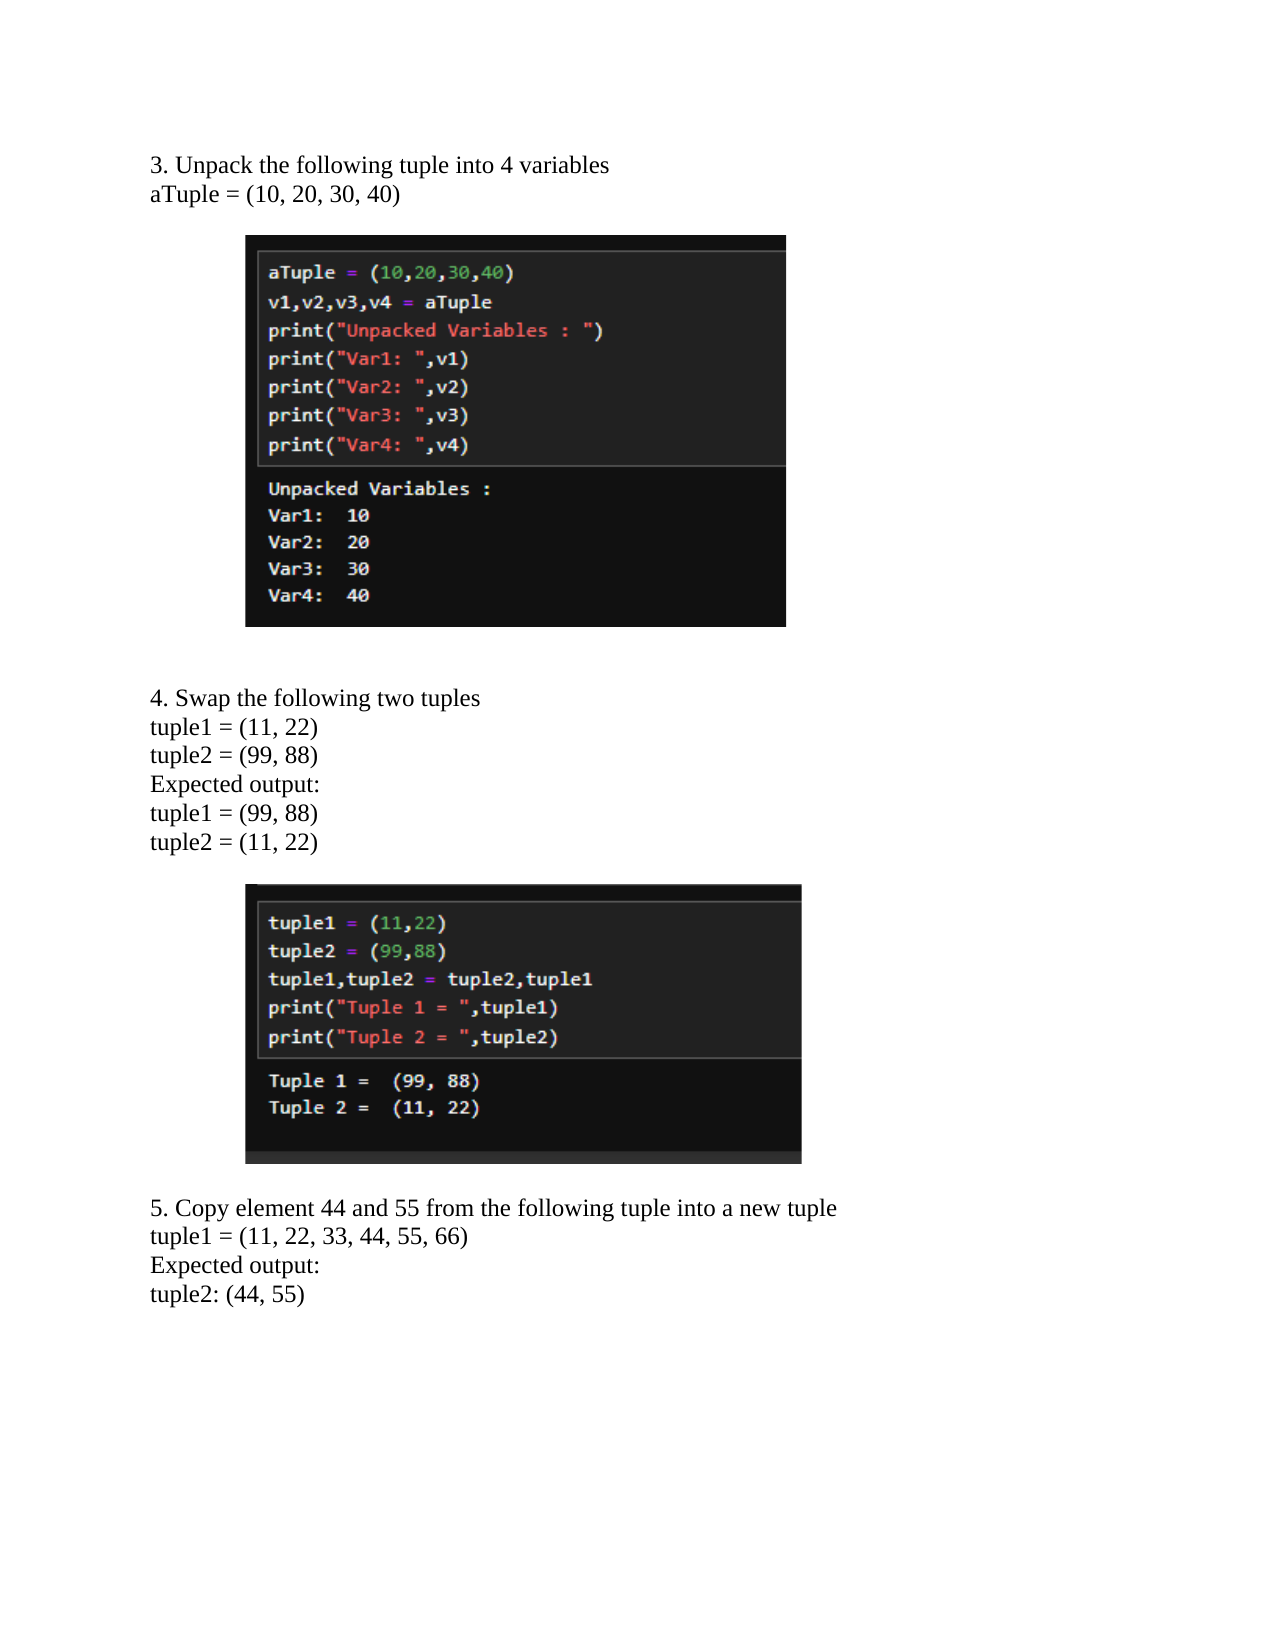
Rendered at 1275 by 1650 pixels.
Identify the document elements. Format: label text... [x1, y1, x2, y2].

text Expected output: [150, 1250, 1125, 1279]
text Expected output: [150, 769, 1125, 798]
text tuple2: (44, 55) [150, 1279, 1125, 1308]
text aTuple = (10, 20, 30, 40) [150, 179, 1125, 207]
text 5. Copy element 44 and 55 from the following tuple into a new tuple [150, 1193, 1125, 1221]
text tuple1 = (11, 22, 33, 44, 55, 66) [150, 1221, 1125, 1250]
text tuple2 = (99, 88) [150, 740, 1125, 769]
text 4. Swap the following two tuples [150, 683, 1125, 712]
text tuple1 = (99, 88) [150, 798, 1125, 827]
text 3. Unpack the following tuple into 4 variables [150, 150, 1125, 179]
text tuple2 = (11, 22) [150, 827, 1125, 855]
text tuple1 = (11, 22) [150, 712, 1125, 740]
picture [245, 884, 802, 1164]
picture [245, 235, 787, 627]
